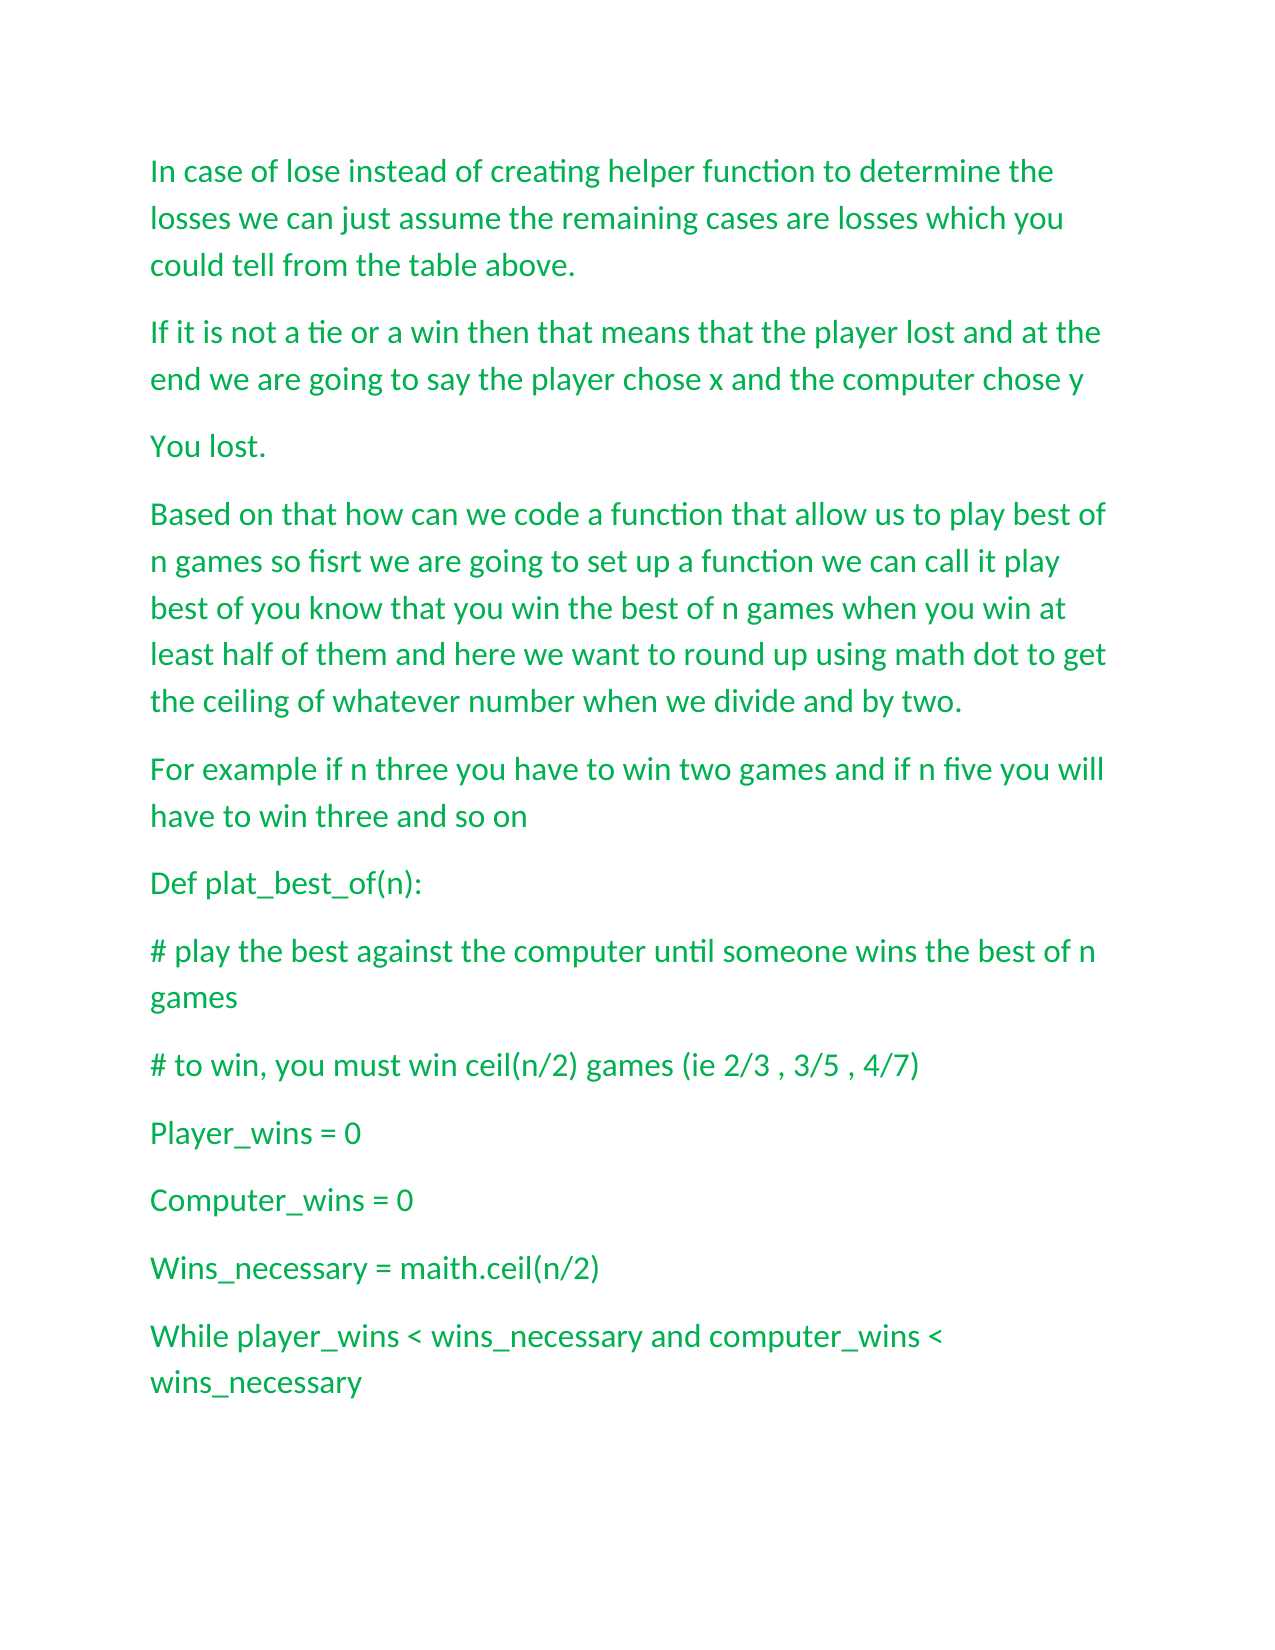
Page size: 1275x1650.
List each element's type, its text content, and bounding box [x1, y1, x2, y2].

text Based on that how can we code a function that allow us to play best of n games so fisrt we are going to set up a function we can call it play best of you know that you win the best of n games when you win at least half of them and here we want to round up using math dot to get the ceiling of whatever number when we divide and by two. [150, 493, 1125, 721]
text In case of lose instead of creating helper function to determine the losses we can just assume the remaining cases are losses which you could tell from the table above. [150, 150, 1125, 284]
text Computer_wins = 0 [150, 1179, 1125, 1220]
text For example if n three you have to win two games and if n five you will have to win three and so on [150, 748, 1125, 835]
text If it is not a tie or a win then that means that the player lost and at the end we are going to say the player chose x and the computer chose y [150, 311, 1125, 399]
text # to win, you must win ceil(n/2) games (ie 2/3 , 3/5 , 4/7) [150, 1044, 1125, 1085]
text Player_wins = 0 [150, 1112, 1125, 1152]
text Wins_necessary = maith.ceil(n/2) [150, 1247, 1125, 1288]
text Def plat_best_of(n): [150, 862, 1125, 903]
text # play the best against the computer until someone wins the best of n games [150, 930, 1125, 1017]
text You lost. [150, 426, 1125, 466]
text While player_wins < wins_necessary and computer_wins < wins_necessary [150, 1314, 1125, 1402]
